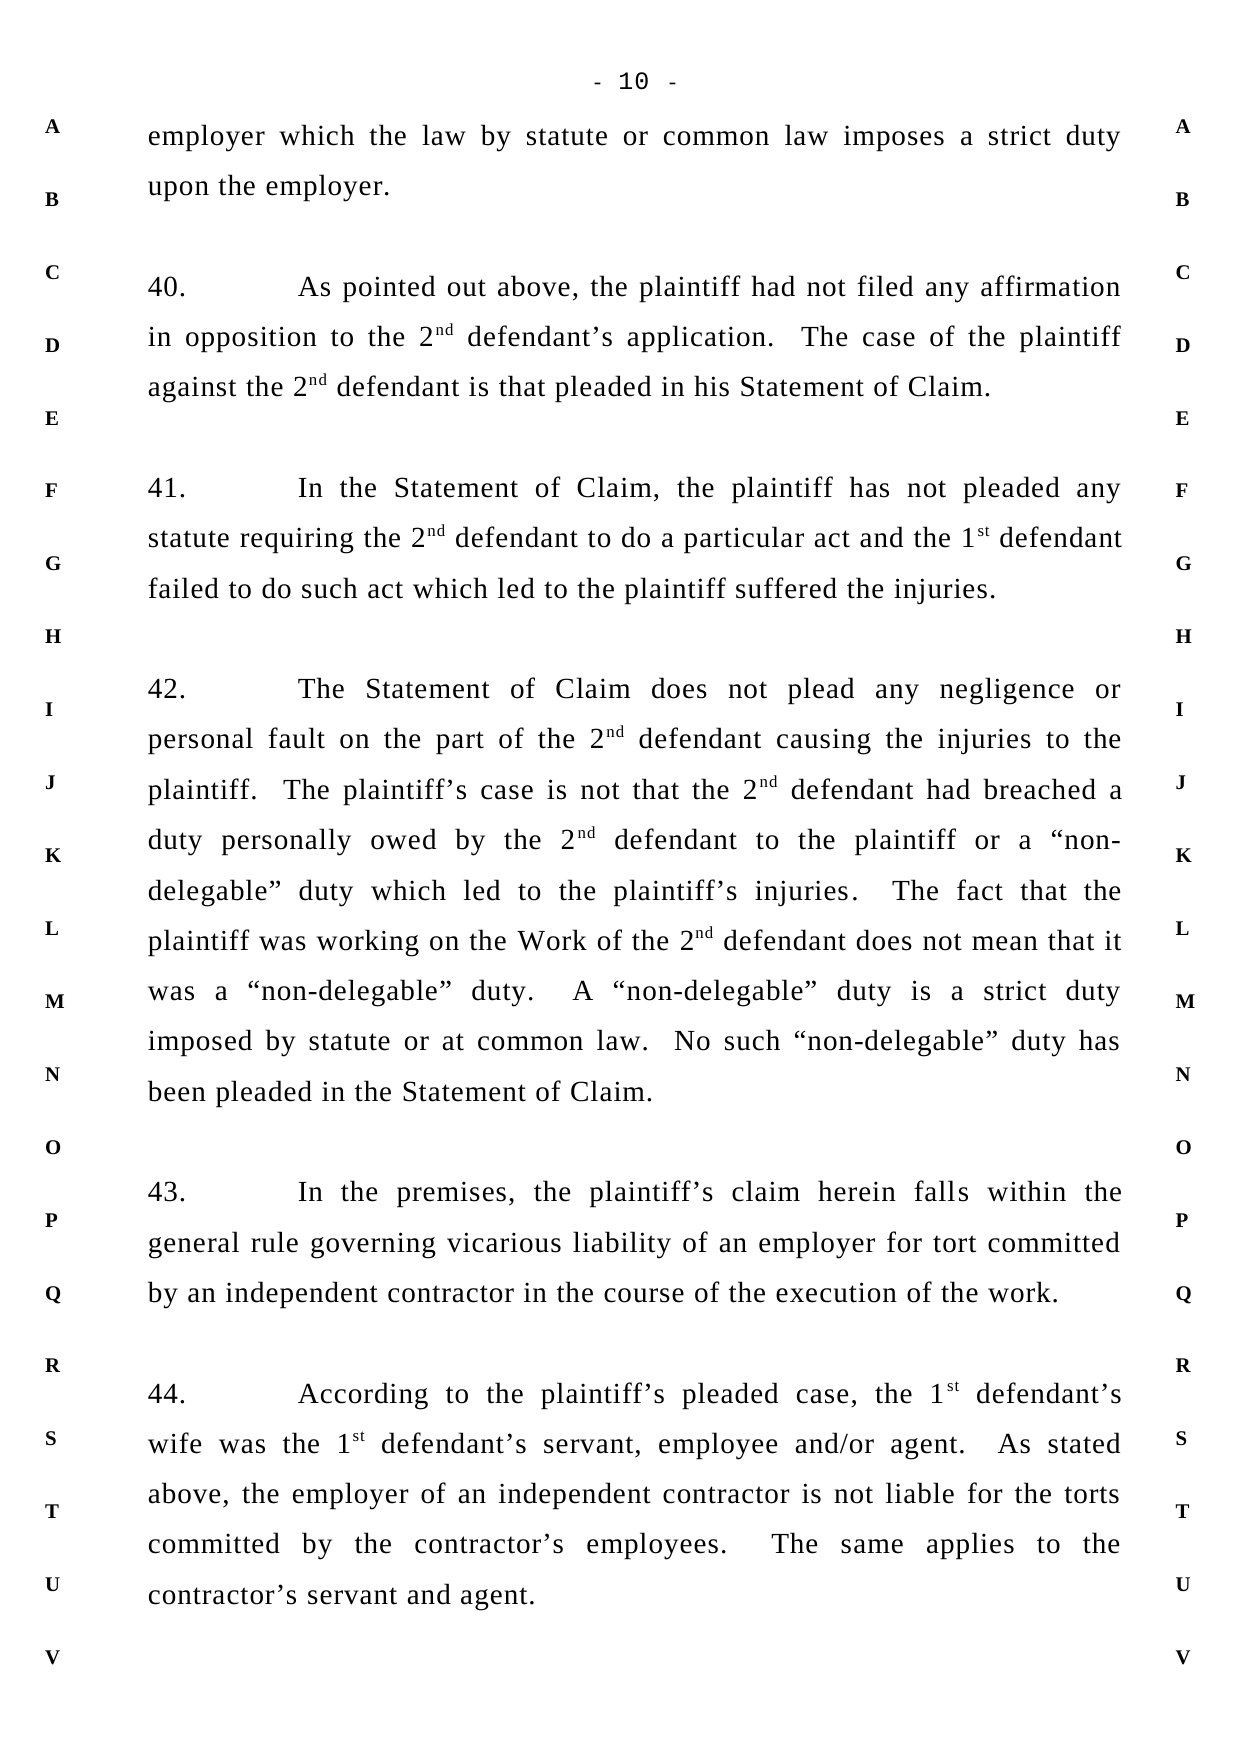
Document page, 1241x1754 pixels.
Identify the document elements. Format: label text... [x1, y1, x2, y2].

list The Statement of Claim does not plead any negligence or personal fault on the part of the 2nd defendant causing the injuries to the plaintiff. The plaintiff’s case is not that the 2nd defendant had breached a duty personally owed by the 2nd defendant to the plaintiff or a “non-delegable” duty which led to the plaintiff’s injuries. The fact that the plaintiff was working on the Work of the 2nd defendant does not mean that it was a “non-delegable” duty. A “non-delegable” duty is a strict duty imposed by statute or at common law. No such “non-delegable” duty has been pleaded in the Statement of Claim. [148, 672, 1122, 1108]
list In the Statement of Claim, the plaintiff has not pleaded any statute requiring the 2nd defendant to do a particular act and the 1st defendant failed to do such act which led to the plaintiff suffered the injuries. [148, 470, 1122, 604]
list As pointed out above, the plaintiff had not filed any affirmation in opposition to the 2nd defendant’s application. The case of the plaintiff against the 2nd defendant is that pleaded in his Statement of Claim. [148, 269, 1122, 403]
list According to the plaintiff’s pleaded case, the 1st defendant’s wife was the 1st defendant’s servant, employee and/or agent. As stated above, the employer of an independent contractor is not liable for the torts committed by the contractor’s employees. The same applies to the contractor’s servant and agent. [148, 1376, 1122, 1611]
list In the premises, the plaintiff’s claim herein falls within the general rule governing vicarious liability of an employer for tort committed by an independent contractor in the course of the execution of the work. [148, 1175, 1122, 1309]
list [148, 118, 1122, 202]
